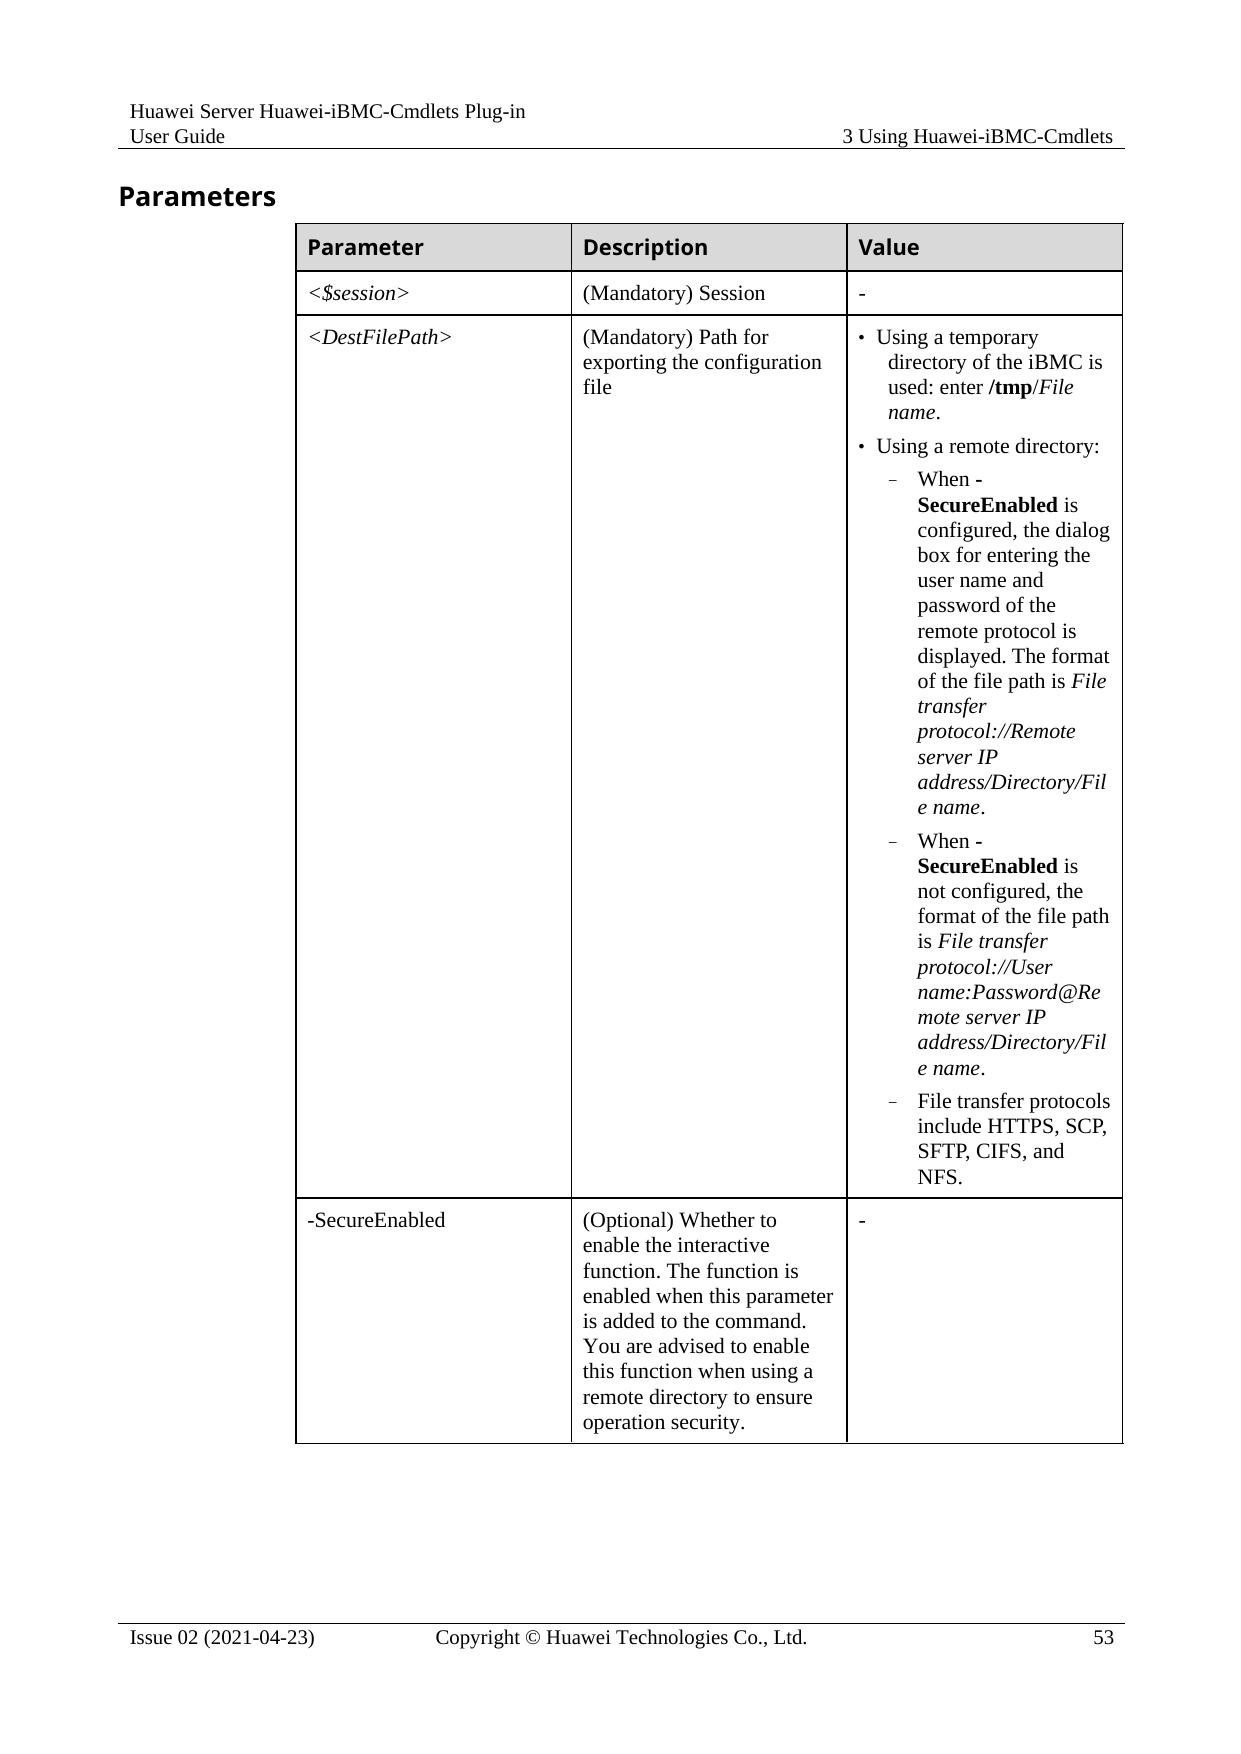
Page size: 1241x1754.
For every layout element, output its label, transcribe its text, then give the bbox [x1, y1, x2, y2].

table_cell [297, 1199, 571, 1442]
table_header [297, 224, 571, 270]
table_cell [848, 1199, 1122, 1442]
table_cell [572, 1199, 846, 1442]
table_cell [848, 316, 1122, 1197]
text Parameters [118, 177, 1122, 214]
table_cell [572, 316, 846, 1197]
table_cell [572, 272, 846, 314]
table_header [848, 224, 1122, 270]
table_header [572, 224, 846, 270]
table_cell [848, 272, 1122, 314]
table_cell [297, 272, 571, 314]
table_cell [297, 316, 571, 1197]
